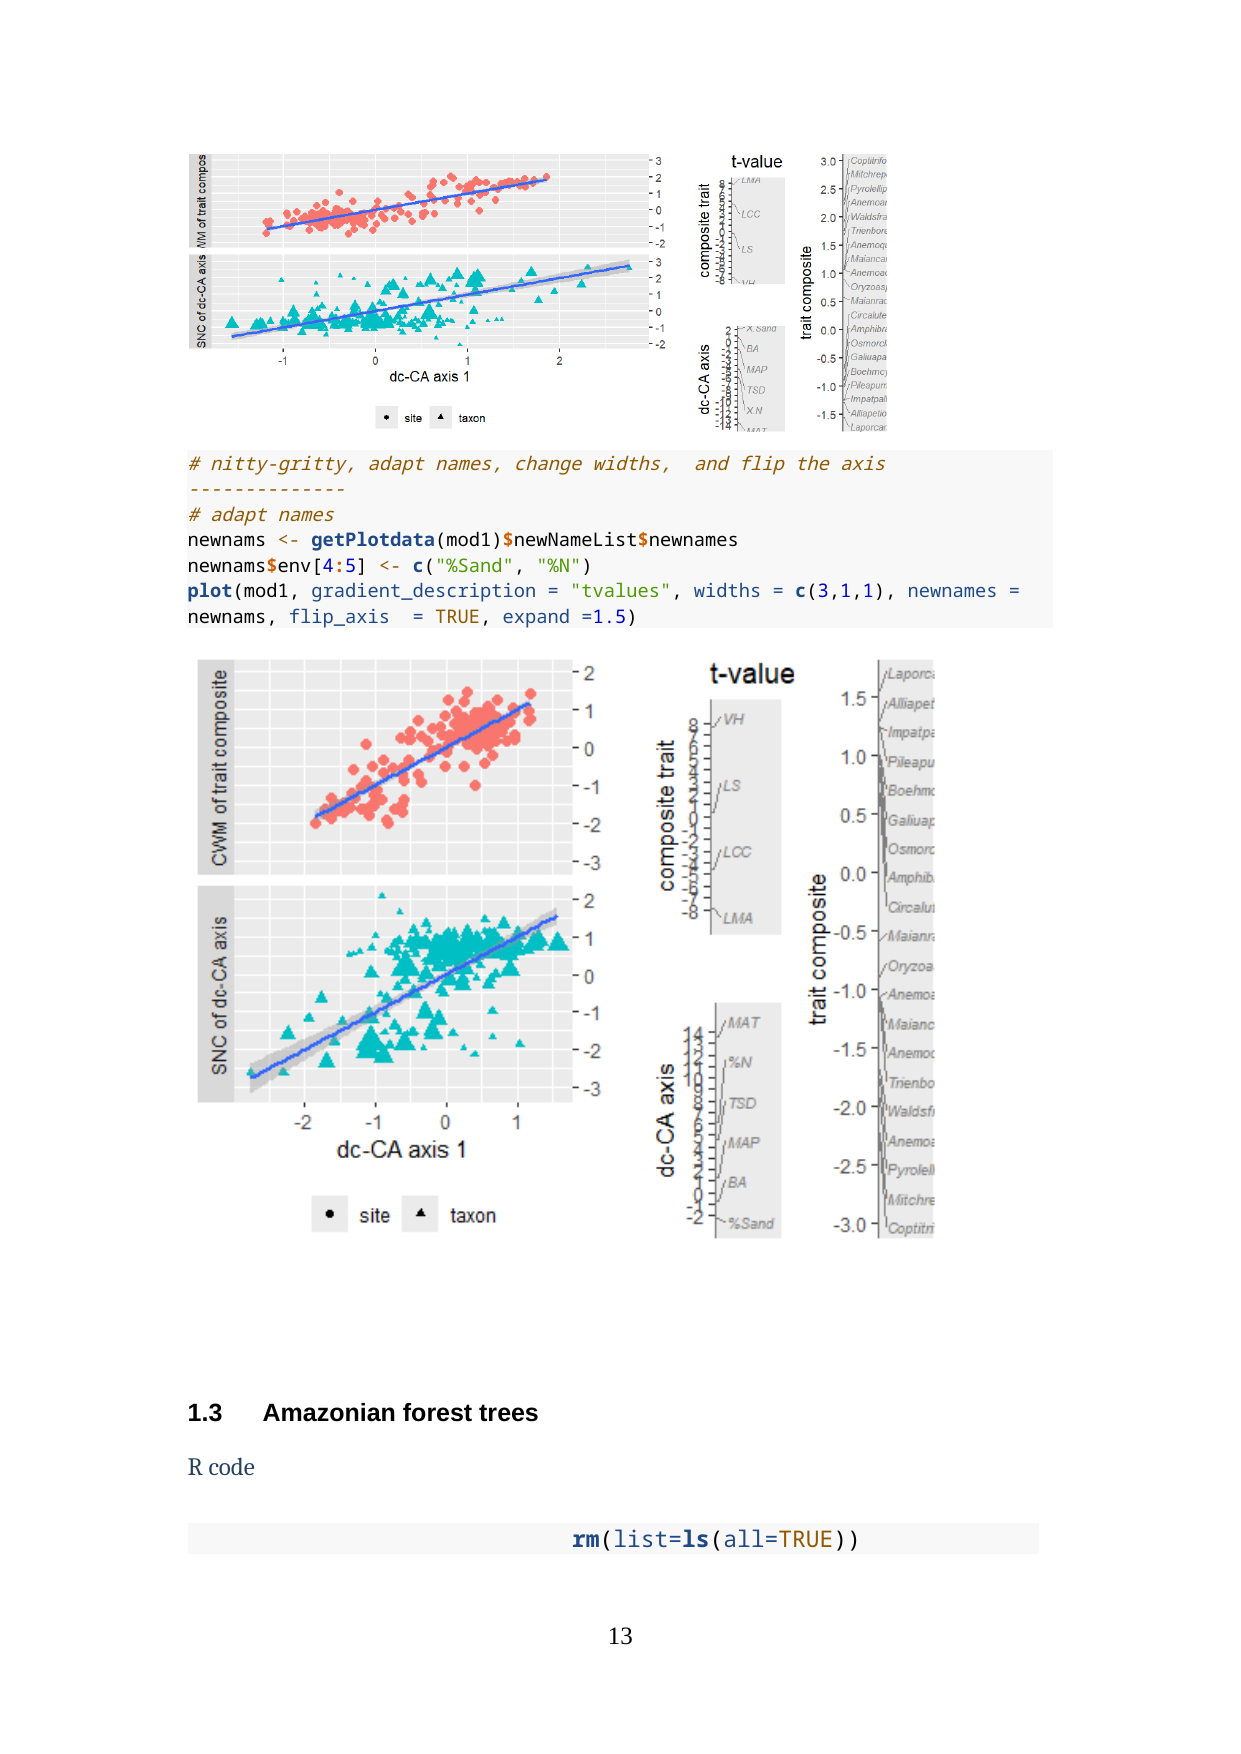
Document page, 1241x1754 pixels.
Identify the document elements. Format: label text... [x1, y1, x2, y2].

subtitle Amazonian forest trees [187, 1394, 1053, 1428]
picture [187, 649, 946, 1256]
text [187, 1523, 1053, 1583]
picture [187, 150, 888, 432]
subtitle R code [187, 1453, 1053, 1482]
text # nitty-gritty, adapt names, change widths, and flip the axis -------------- # adapt names newnams <- getPlotdata(mod1)$newNameList$newnames newnams$env[4:5] <- c("%Sand", "%N") plot(mod1, gradient_description = "tvalues", widths = c(3,1,1), newnames = newnams, flip_axis = TRUE, expand =1.5) [187, 450, 1053, 628]
